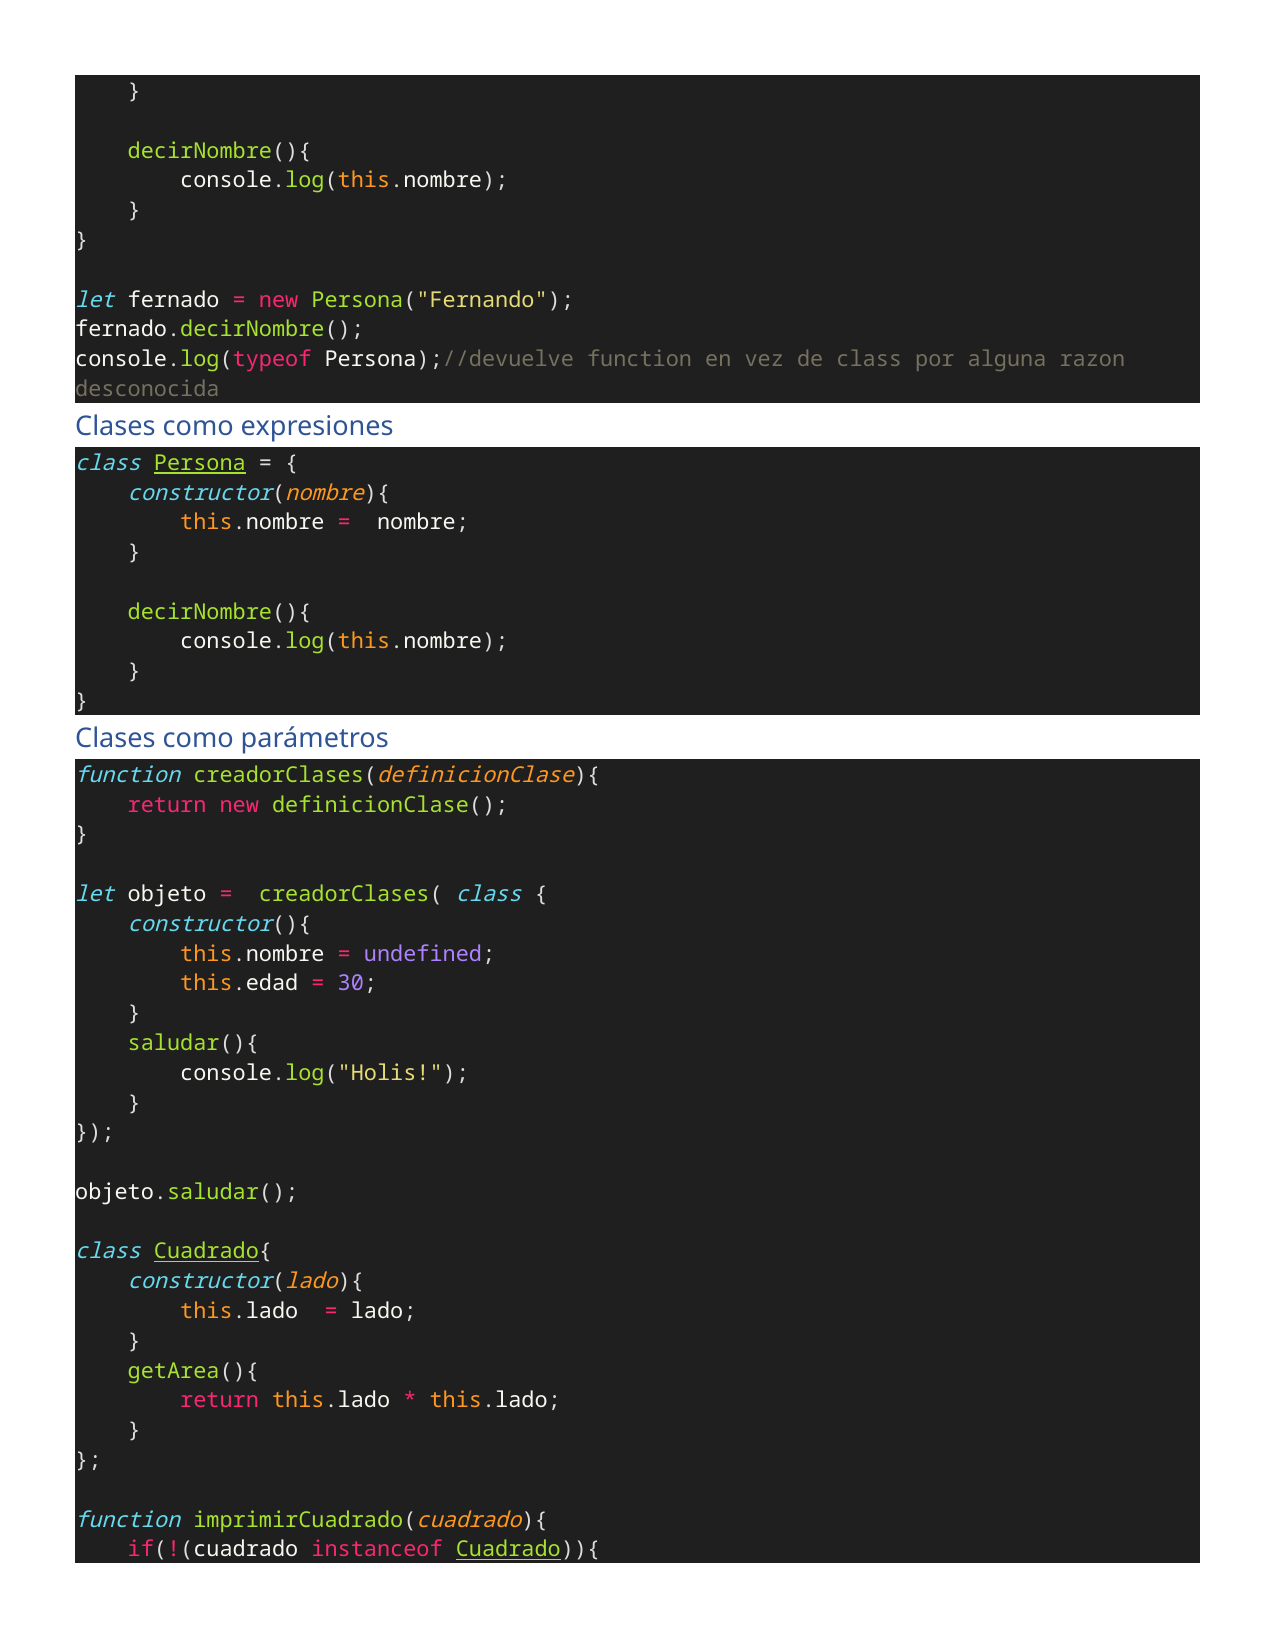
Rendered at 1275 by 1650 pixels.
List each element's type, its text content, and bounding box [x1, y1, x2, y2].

text saludar(){ [75, 1027, 1200, 1057]
text let objeto = creadorClases( class { [75, 878, 1200, 908]
text let fernado = new Persona("Fernando"); [75, 283, 1200, 313]
text } [75, 1414, 1200, 1444]
text } [75, 1325, 1200, 1354]
text console.log("Holis!"); [75, 1057, 1200, 1086]
text console.log(typeof Persona);//devuelve function en vez de class por alguna razon desconocida [75, 343, 1200, 403]
subtitle Clases como expresiones [75, 407, 1200, 444]
text } [75, 536, 1200, 566]
text if(!(cuadrado instanceof Cuadrado)){ [75, 1533, 1200, 1563]
text return this.lado * this.lado; [75, 1384, 1200, 1414]
text fernado.decirNombre(); [75, 313, 1200, 343]
text function creadorClases(definicionClase){ [75, 759, 1200, 788]
text class Cuadrado{ [75, 1235, 1200, 1265]
text }; [75, 1444, 1200, 1474]
text getArea(){ [75, 1354, 1200, 1384]
text constructor(){ [75, 908, 1200, 937]
text } [75, 818, 1200, 848]
subtitle Clases como parámetros [75, 719, 1200, 756]
text this.nombre = nombre; [75, 506, 1200, 536]
text this.nombre = undefined; [75, 937, 1200, 967]
text constructor(nombre){ [75, 476, 1200, 506]
text }); [75, 1116, 1200, 1146]
text decirNombre(){ [75, 596, 1200, 625]
text } [75, 1086, 1200, 1116]
text constructor(lado){ [75, 1265, 1200, 1295]
text this.edad = 30; [75, 967, 1200, 997]
text decirNombre(){ [75, 134, 1200, 164]
text return new definicionClase(); [75, 788, 1200, 818]
text function imprimirCuadrado(cuadrado){ [75, 1503, 1200, 1533]
text } [75, 194, 1200, 224]
text } [75, 75, 1200, 105]
text console.log(this.nombre); [75, 625, 1200, 655]
text class Persona = { [75, 447, 1200, 476]
text } [75, 685, 1200, 715]
text } [75, 997, 1200, 1027]
text } [75, 224, 1200, 254]
text this.lado = lado; [75, 1295, 1200, 1325]
text } [75, 655, 1200, 685]
text console.log(this.nombre); [75, 164, 1200, 194]
text objeto.saludar(); [75, 1176, 1200, 1206]
